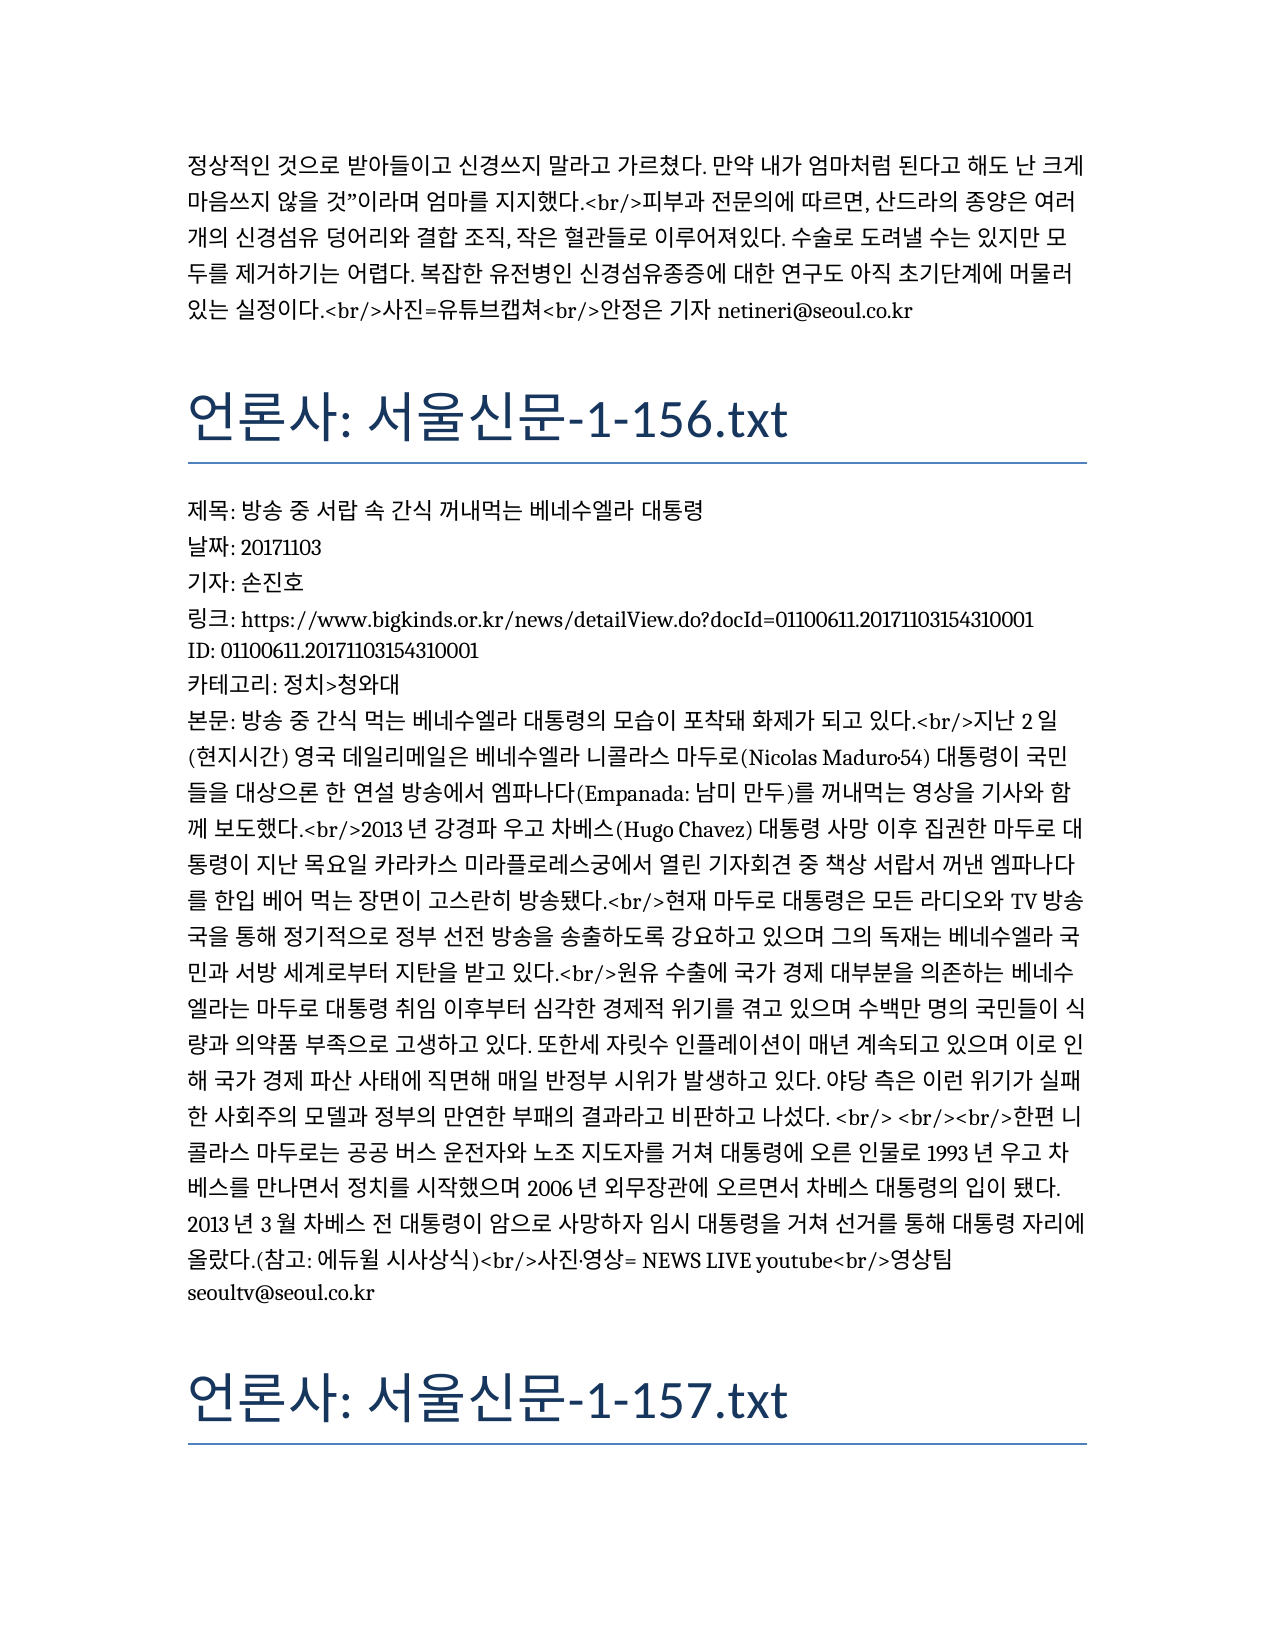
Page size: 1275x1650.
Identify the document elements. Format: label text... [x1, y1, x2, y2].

title 언론사: 서울신문-1-156.txt [187, 380, 1087, 464]
title 언론사: 서울신문-1-157.txt [187, 1361, 1087, 1445]
text 제목: 방송 중 서랍 속 간식 꺼내먹는 베네수엘라 대통령 날짜: 20171103 기자: 손진호 링크: https://www.bigkinds.or.kr/news/detailView.do?docId=01100611.20171103154310001 ID: 01100611.20171103154310001 카테고리: 정치>청와대 본문: 방송 중 간식 먹는 베네수엘라 대통령의 모습이 포착돼 화제가 되고 있다.<br/>지난 2일(현지시간) 영국 데일리메일은 베네수엘라 니콜라스 마두로(Nicolas Maduro·54) 대통령이 국민들을 대상으론 한 연설 방송에서 엠파나다(Empanada: 남미 만두)를 꺼내먹는 영상을 기사와 함께 보도했다.<br/>2013년 강경파 우고 차베스(Hugo Chavez) 대통령 사망 이후 집권한 마두로 대통령이 지난 목요일 카라카스 미라플로레스궁에서 열린 기자회견 중 책상 서랍서 꺼낸 엠파나다를 한입 베어 먹는 장면이 고스란히 방송됐다.<br/>현재 마두로 대통령은 모든 라디오와 TV방송국을 통해 정기적으로 정부 선전 방송을 송출하도록 강요하고 있으며 그의 독재는 베네수엘라 국민과 서방 세계로부터 지탄을 받고 있다.<br/>원유 수출에 국가 경제 대부분을 의존하는 베네수엘라는 마두로 대통령 취임 이후부터 심각한 경제적 위기를 겪고 있으며 수백만 명의 국민들이 식량과 의약품 부족으로 고생하고 있다. 또한세 자릿수 인플레이션이 매년 계속되고 있으며 이로 인해 국가 경제 파산 사태에 직면해 매일 반정부 시위가 발생하고 있다. 야당 측은 이런 위기가 실패한 사회주의 모델과 정부의 만연한 부패의 결과라고 비판하고 나섰다. <br/> <br/><br/>한편 니콜라스 마두로는 공공 버스 운전자와 노조 지도자를 거쳐 대통령에 오른 인물로 1993년 우고 차베스를 만나면서 정치를 시작했으며 2006년 외무장관에 오르면서 차베스 대통령의 입이 됐다. 2013년 3월 차베스 전 대통령이 암으로 사망하자 임시 대통령을 거쳐 선거를 통해 대통령 자리에 올랐다.(참고: 에듀윌 시사상식)<br/>사진·영상= NEWS LIVE youtube<br/>영상팀 seoultv@seoul.co.kr [187, 495, 1087, 1336]
